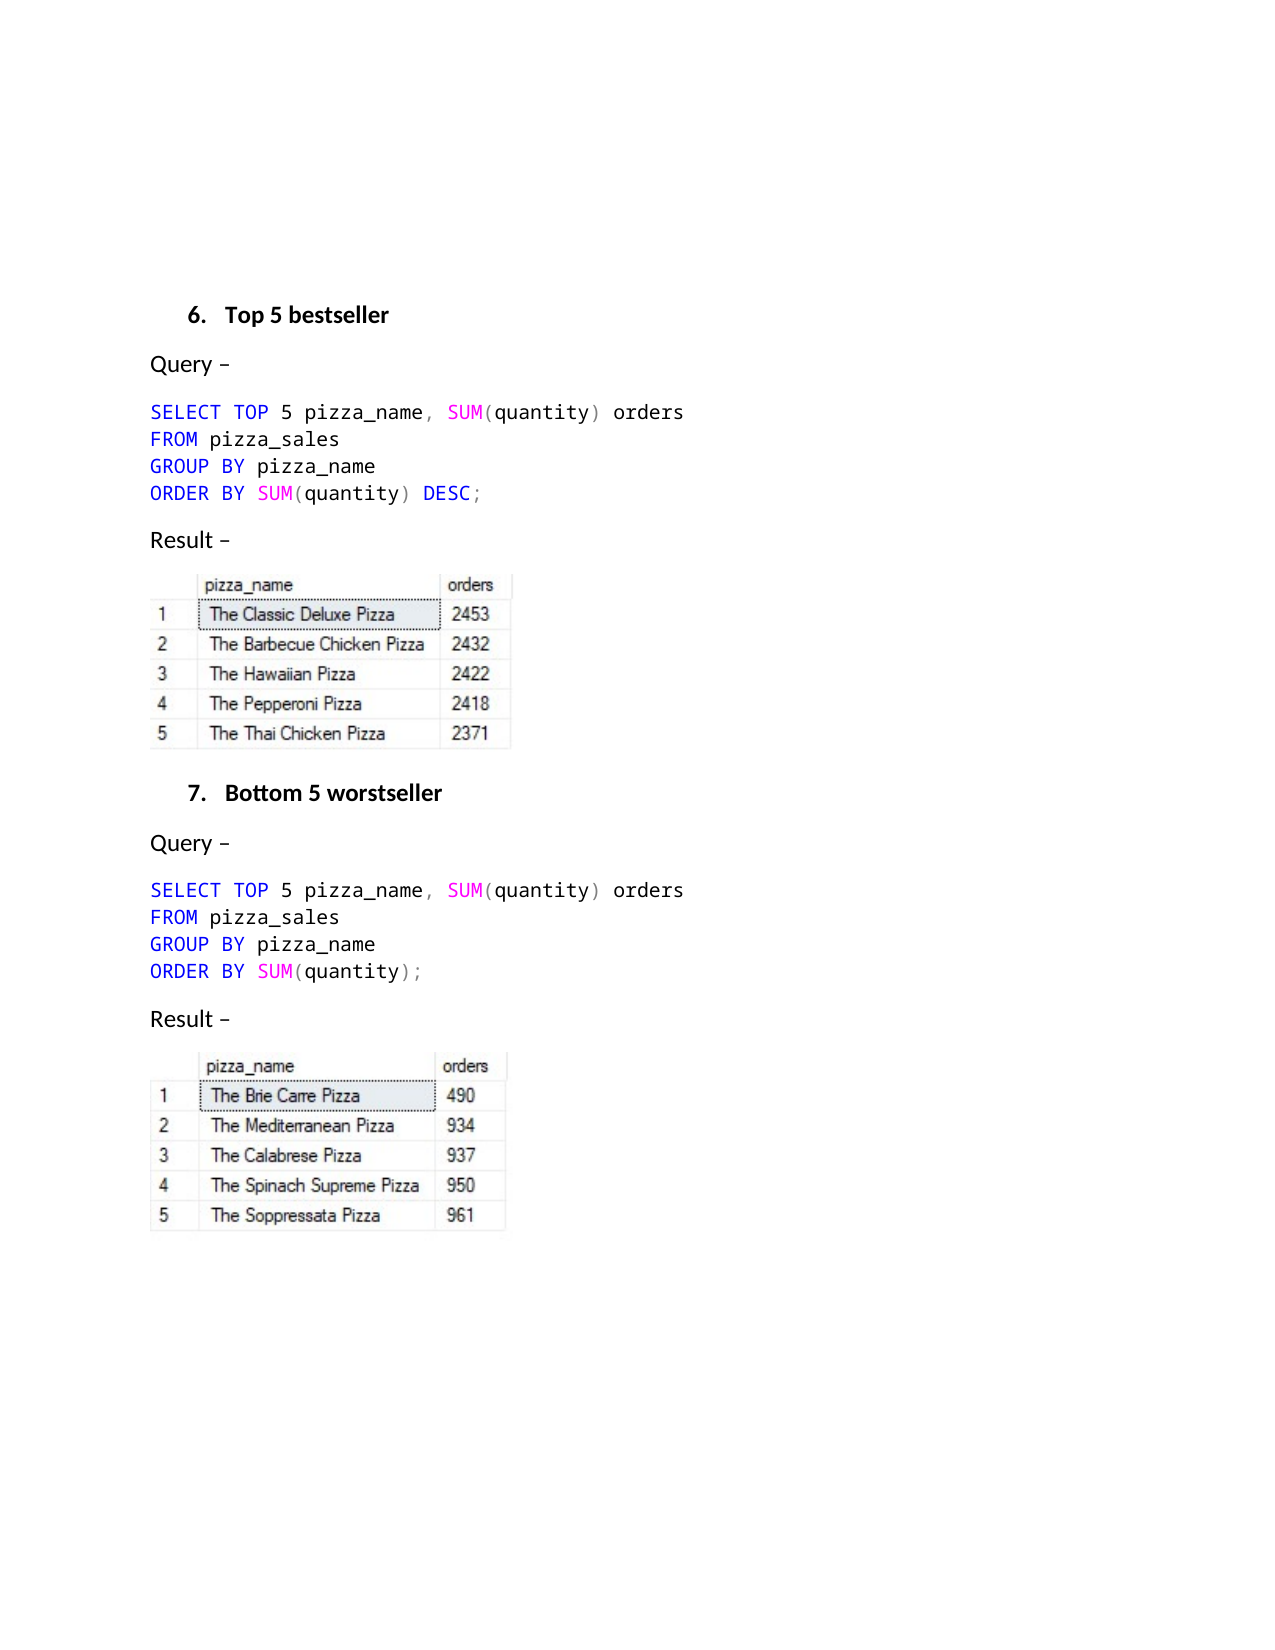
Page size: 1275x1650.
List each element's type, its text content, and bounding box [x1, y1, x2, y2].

text FROM pizza_sales [150, 903, 1125, 931]
text ORDER BY SUM(quantity) DESC; [150, 479, 1125, 506]
text Result – [150, 524, 1125, 555]
text SELECT TOP 5 pizza_name, SUM(quantity) orders [150, 398, 1125, 425]
picture [150, 574, 521, 759]
picture [150, 1052, 519, 1241]
list Bottom 5 worstseller [187, 777, 1125, 808]
text SELECT TOP 5 pizza_name, SUM(quantity) orders [150, 877, 1125, 903]
text ORDER BY SUM(quantity); [150, 957, 1125, 984]
text Query – [150, 827, 1125, 857]
text GROUP BY pizza_name [150, 452, 1125, 479]
text GROUP BY pizza_name [150, 931, 1125, 957]
text Result – [150, 1003, 1125, 1034]
list Top 5 bestseller [187, 299, 1125, 329]
text Query – [150, 348, 1125, 379]
text FROM pizza_sales [150, 425, 1125, 452]
